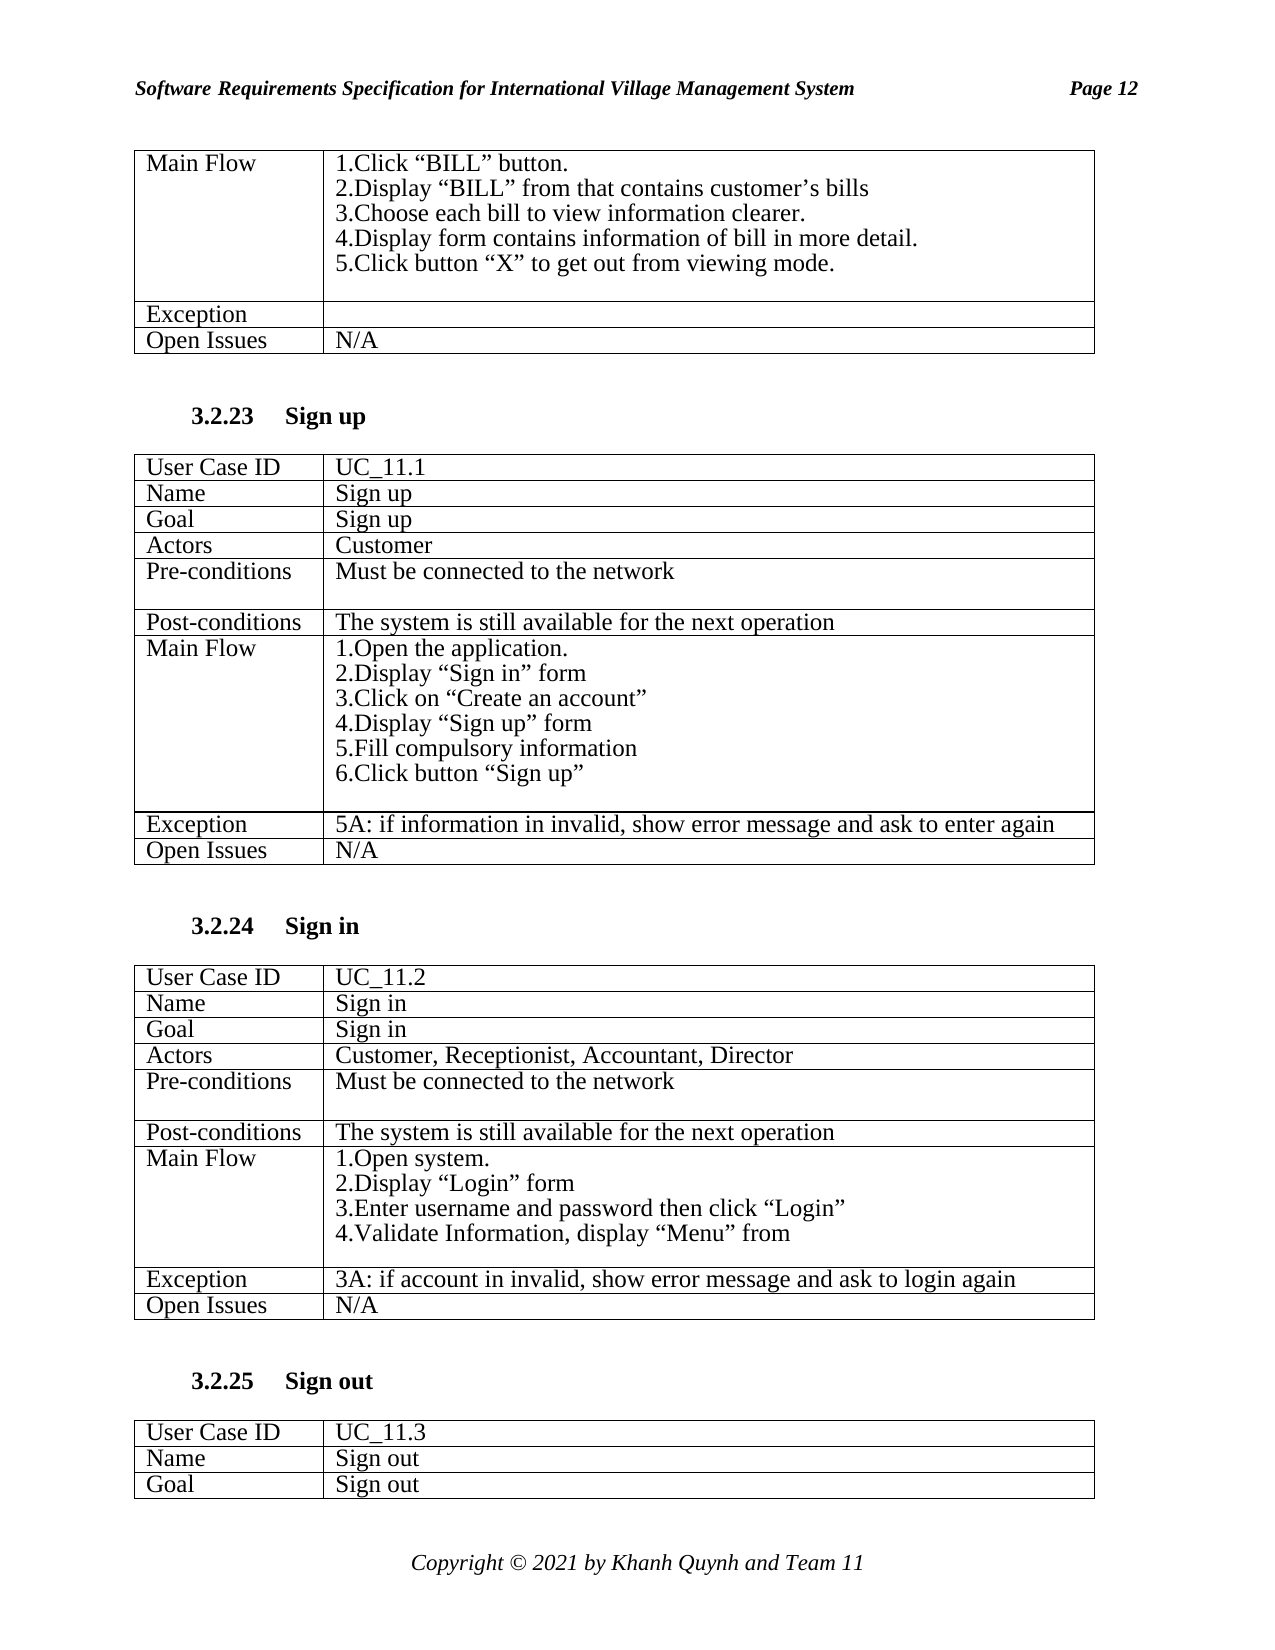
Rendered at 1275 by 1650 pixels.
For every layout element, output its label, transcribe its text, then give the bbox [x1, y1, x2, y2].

table_cell Goal [135, 507, 323, 532]
table_cell N/A [324, 1294, 1094, 1319]
table_cell [324, 302, 1094, 327]
table_cell Sign in [324, 1018, 1094, 1043]
table_cell Post-conditions [135, 610, 323, 635]
table_cell The system is still available for the next operation [324, 1121, 1094, 1146]
table_cell Must be connected to the network [324, 1070, 1094, 1120]
table_header User Case ID [135, 966, 323, 991]
table_cell Name [135, 481, 323, 506]
table_cell Customer, Receptionist, Accountant, Director [324, 1044, 1094, 1069]
table_cell Exception [135, 1268, 323, 1293]
table_header UC_11.3 [324, 1421, 1094, 1446]
table_cell Open Issues [135, 839, 323, 863]
table_cell Sign in [324, 992, 1094, 1017]
table_cell Customer [324, 533, 1094, 558]
subtitle Sign out [191, 1370, 1140, 1395]
table_cell 1.Click “BILL” button. 2.Display “BILL” from that contains customer’s bills 3.Choose each bill to view information clearer. 4.Display form contains information of bill in more detail. 5.Click button “X” to get out from viewing mode. [324, 151, 1094, 301]
table_cell Open Issues [135, 328, 323, 353]
table_cell Sign up [324, 507, 1094, 532]
table_header UC_11.1 [324, 455, 1094, 480]
table_cell Goal [135, 1018, 323, 1043]
table_cell The system is still available for the next operation [324, 610, 1094, 635]
table_cell N/A [324, 328, 1094, 353]
table_cell Exception [135, 813, 323, 837]
table_cell Name [135, 1447, 323, 1472]
subtitle Sign in [191, 914, 1140, 939]
table_header User Case ID [135, 1421, 323, 1446]
table_cell Actors [135, 1044, 323, 1069]
table_cell 3A: if account in invalid, show error message and ask to login again [324, 1268, 1094, 1293]
table_cell Name [135, 992, 323, 1017]
table_cell Goal [135, 1473, 323, 1498]
table_cell 5A: if information in invalid, show error message and ask to enter again [324, 813, 1094, 837]
table_cell Sign up [324, 481, 1094, 506]
table_cell Sign out [324, 1447, 1094, 1472]
table_cell Sign out [324, 1473, 1094, 1498]
table_cell Post-conditions [135, 1121, 323, 1146]
table_cell Pre-conditions [135, 1070, 323, 1120]
subtitle Sign up [191, 404, 1140, 429]
table_header UC_11.2 [324, 966, 1094, 991]
table_header User Case ID [135, 455, 323, 480]
table_cell Main Flow [135, 1147, 323, 1267]
table_cell Main Flow [135, 636, 323, 811]
table_cell Exception [135, 302, 323, 327]
table_cell Actors [135, 533, 323, 558]
table_cell Pre-conditions [135, 559, 323, 609]
table_cell N/A [324, 839, 1094, 863]
table_cell Main Flow [135, 151, 323, 301]
table_cell 1.Open the application. 2.Display “Sign in” form 3.Click on “Create an account” 4.Display “Sign up” form 5.Fill compulsory information 6.Click button “Sign up” [324, 636, 1094, 811]
table_cell Must be connected to the network [324, 559, 1094, 609]
table_cell Open Issues [135, 1294, 323, 1319]
table_cell 1.Open system. 2.Display “Login” form 3.Enter username and password then click “Login” 4.Validate Information, display “Menu” from [324, 1147, 1094, 1267]
